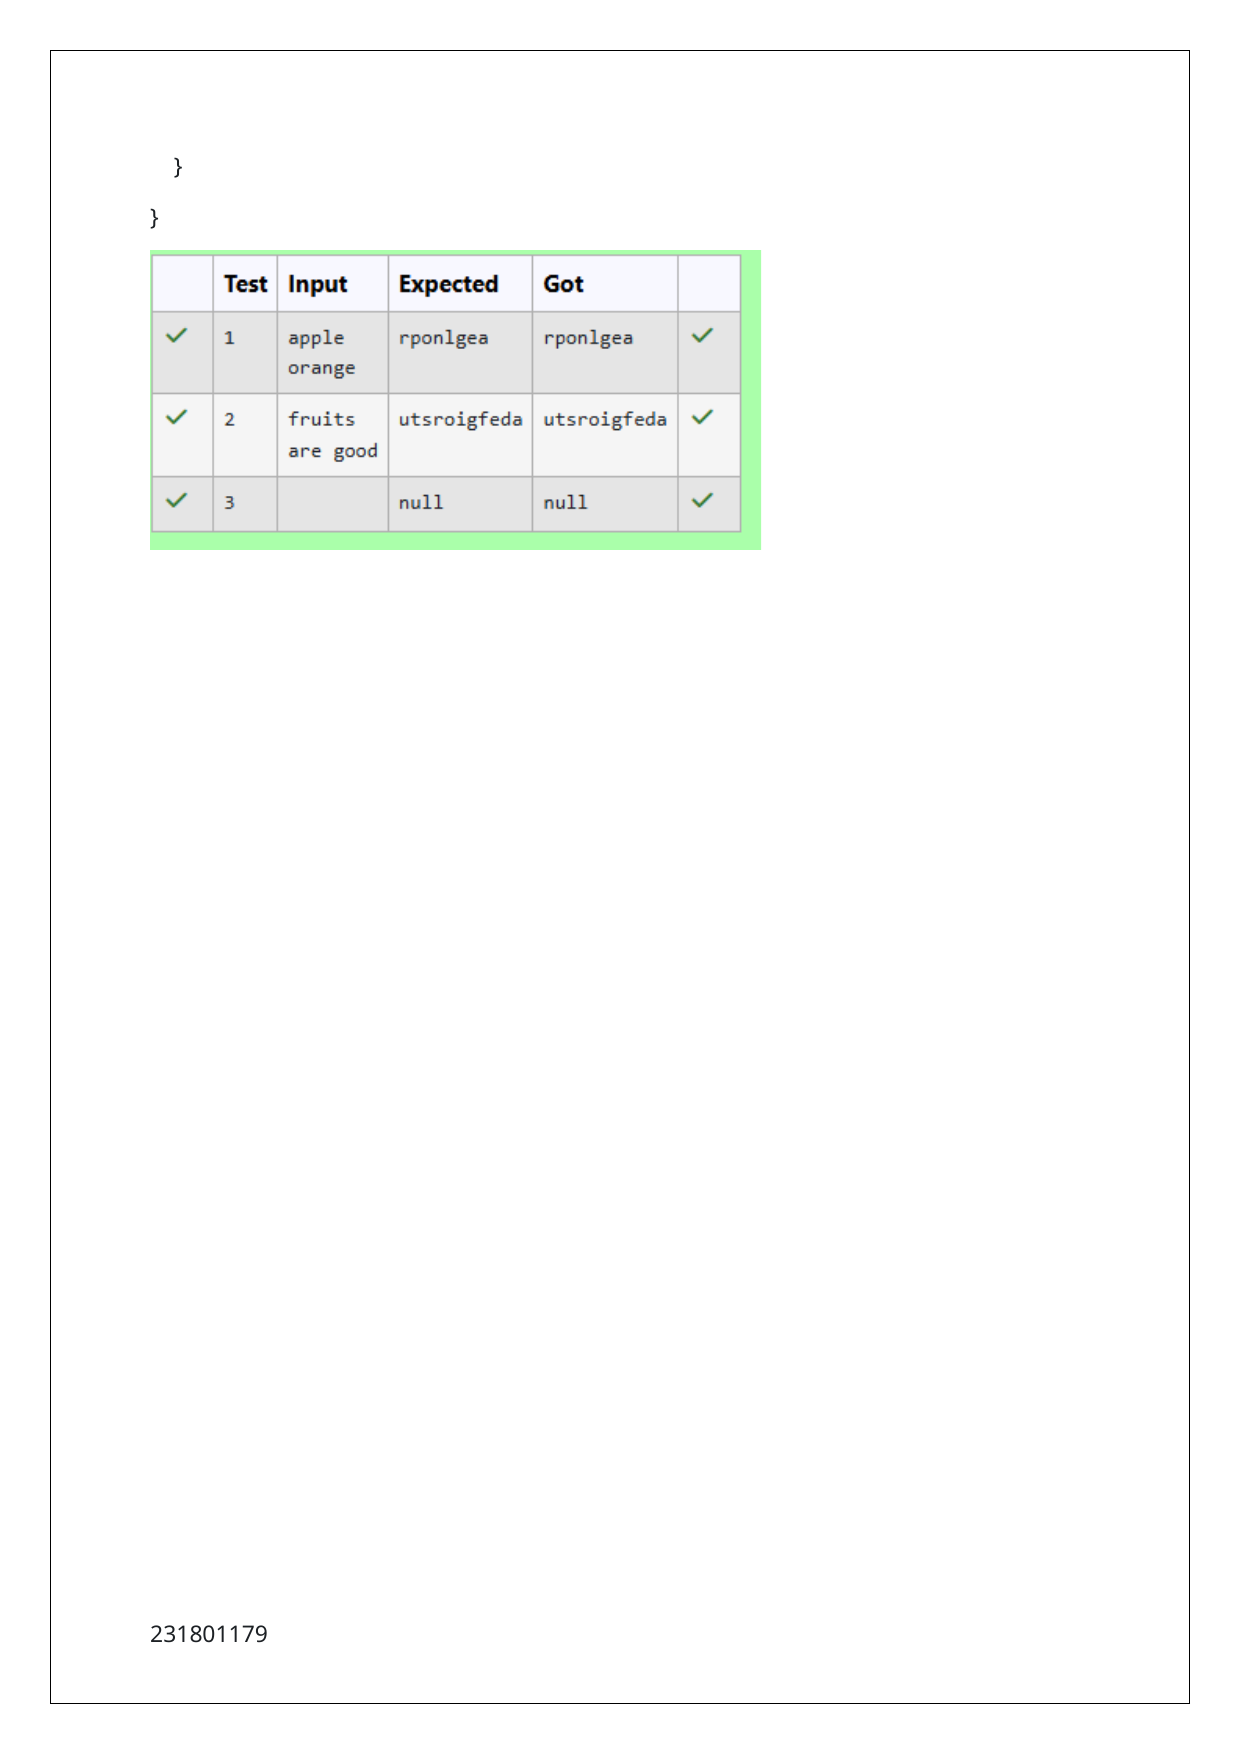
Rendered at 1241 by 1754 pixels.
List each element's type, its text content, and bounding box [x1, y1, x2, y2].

picture [150, 250, 762, 550]
text } [150, 200, 1090, 232]
text } [150, 150, 1090, 181]
